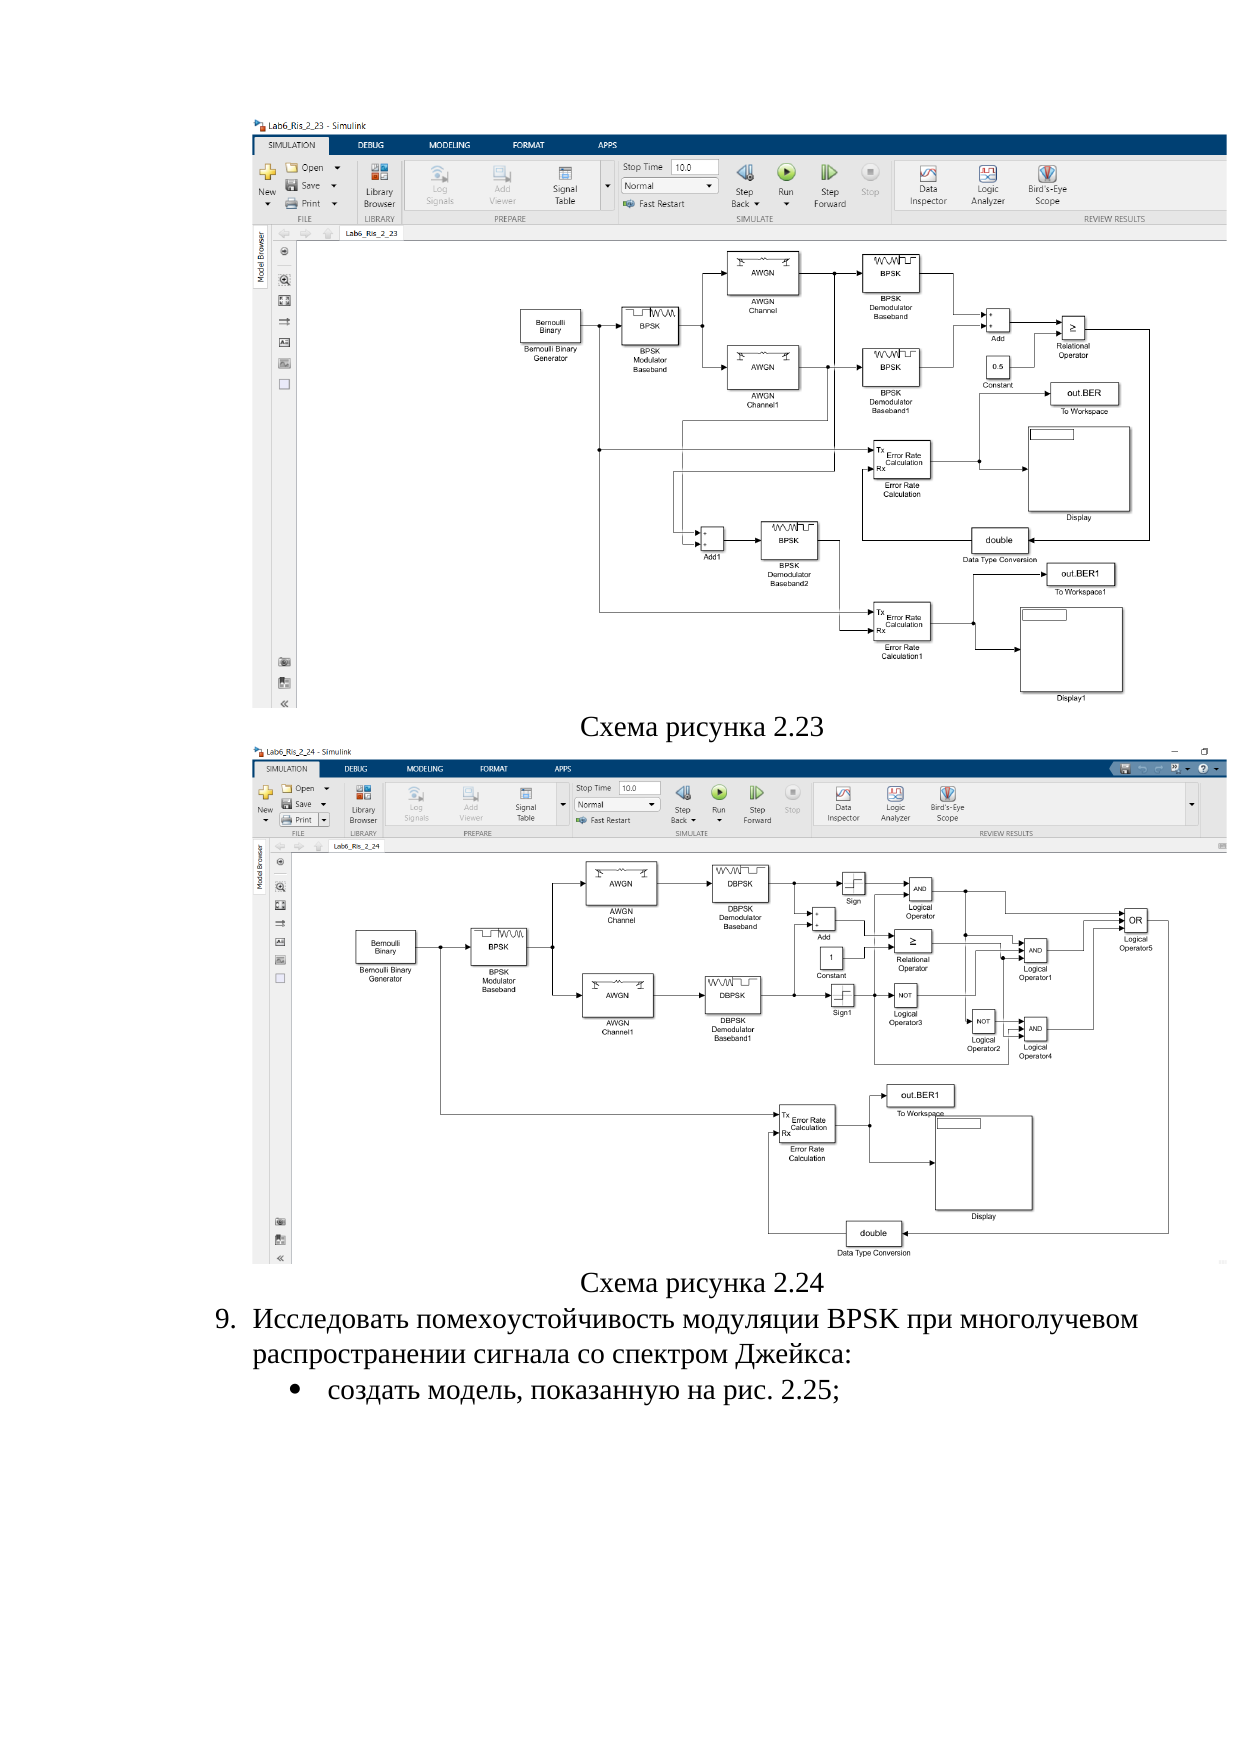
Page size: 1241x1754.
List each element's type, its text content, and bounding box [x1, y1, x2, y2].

list создать модель, показанную на рис. 2.25; [290, 1372, 1152, 1406]
list Схема рисунка 2.23 [252, 709, 1152, 743]
list Схема рисунка 2.24 [252, 1265, 1152, 1299]
picture [252, 118, 1227, 708]
list Исследовать помехоустойчивость модуляции BPSK при многолучевом распространении сигнала со спектром Джейкса: [215, 1301, 1152, 1370]
picture [252, 745, 1227, 1264]
